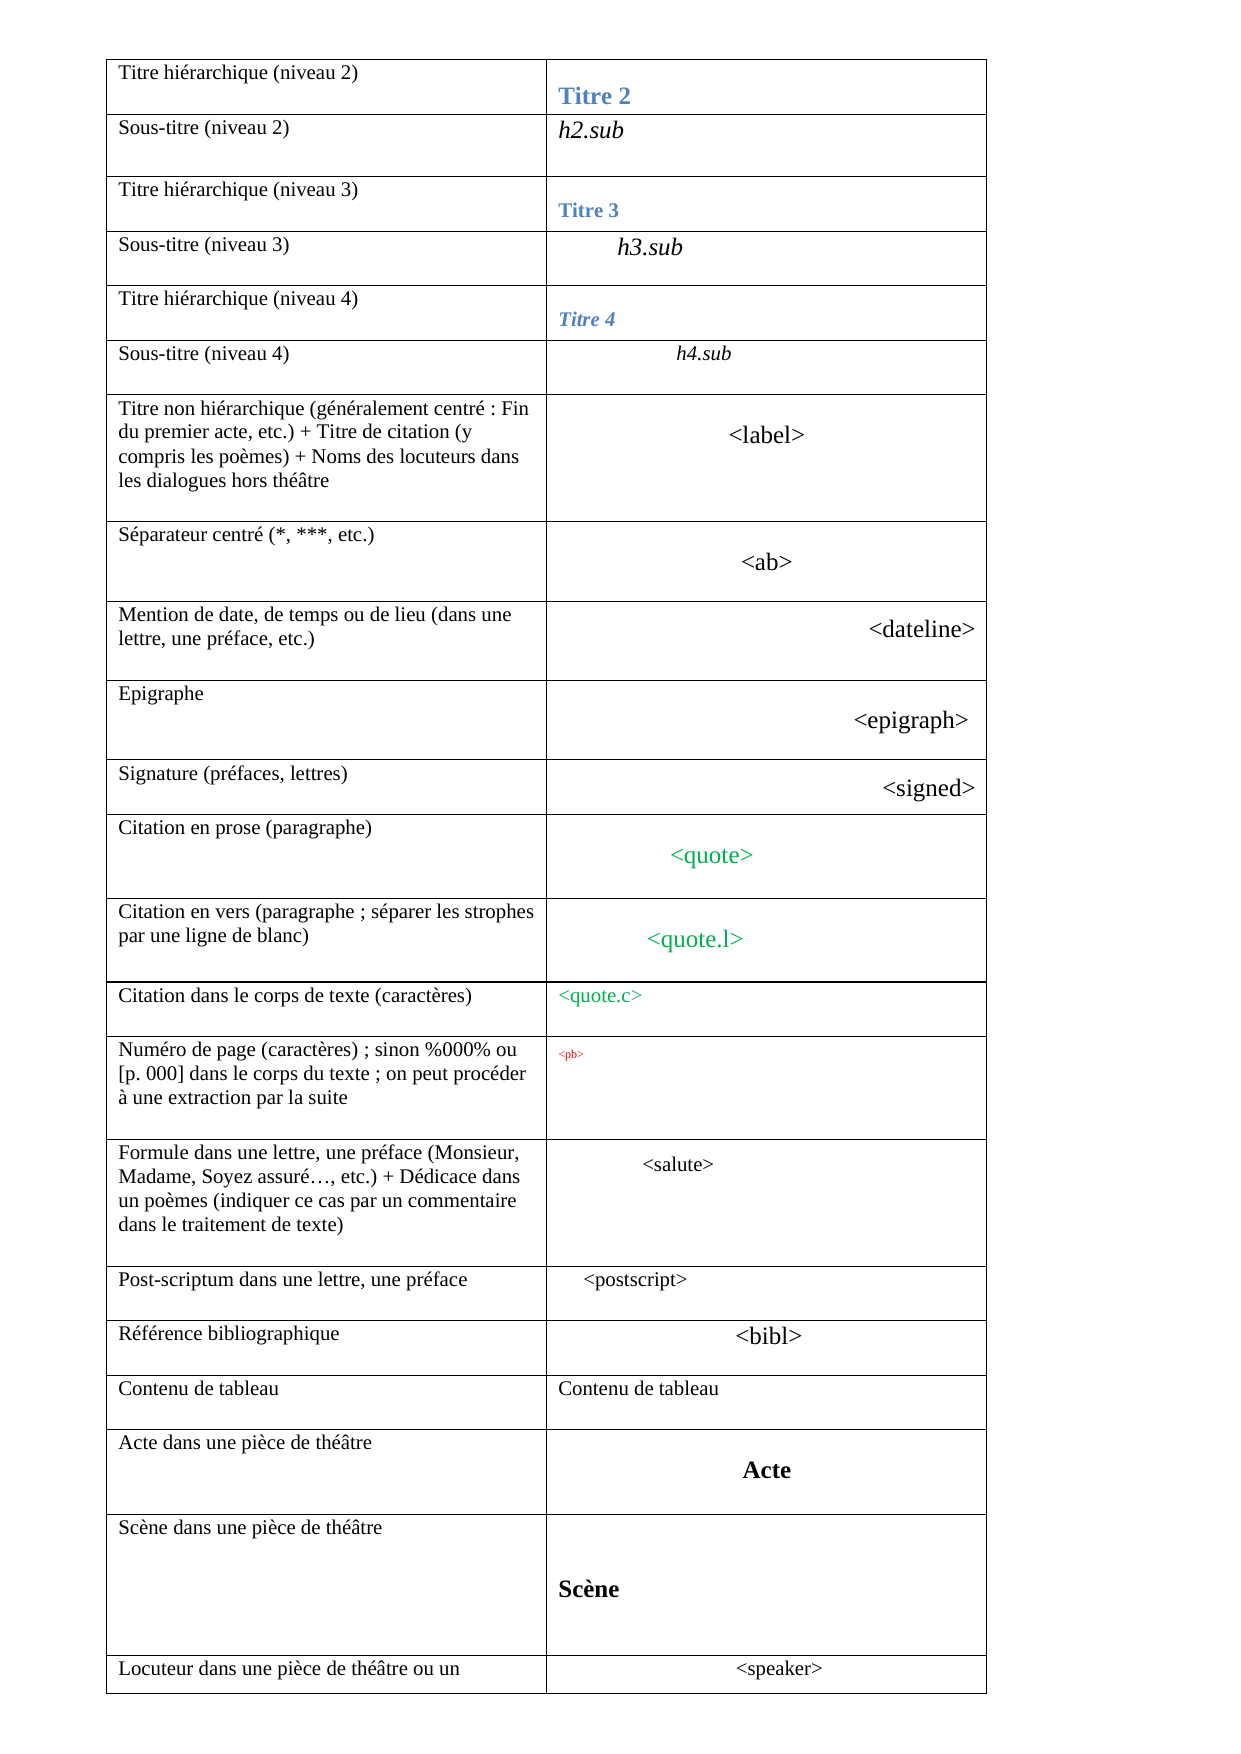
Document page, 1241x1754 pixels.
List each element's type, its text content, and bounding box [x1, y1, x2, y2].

table_cell h4.sub [547, 341, 986, 394]
table_cell Citation en vers (paragraphe ; séparer les strophes par une ligne de blanc) [107, 899, 546, 981]
table_cell Citation dans le corps de texte (caractères) [107, 983, 546, 1036]
table_cell Titre hiérarchique (niveau 4) [107, 286, 546, 340]
table_cell h3.sub [547, 232, 986, 285]
table_cell <quote> [547, 815, 986, 898]
table_cell Acte dans une pièce de théâtre [107, 1430, 546, 1513]
table_cell <salute> [547, 1140, 986, 1266]
table_cell Signature (préfaces, lettres) [107, 760, 546, 814]
table_cell Titre 3 [547, 177, 986, 231]
table_cell <bibl> [547, 1321, 986, 1375]
table_cell Epigraphe [107, 681, 546, 759]
table_cell Contenu de tableau [547, 1376, 986, 1429]
table_cell Titre hiérarchique (niveau 3) [107, 177, 546, 231]
table_cell Titre hiérarchique (niveau 2) [107, 60, 546, 114]
table_cell <dateline> [547, 602, 986, 679]
table_cell <label> [547, 395, 986, 521]
table_cell Séparateur centré (*, ***, etc.) [107, 522, 546, 601]
table_cell <ab> [547, 522, 986, 601]
table_cell <epigraph> [547, 681, 986, 759]
table_cell Numéro de page (caractères) ; sinon %000% ou [p. 000] dans le corps du texte ; on peut procéder à une extraction par la suite [107, 1037, 546, 1139]
table_cell Acte [547, 1430, 986, 1513]
table_cell <speaker> [547, 1656, 986, 1692]
table_cell Scène dans une pièce de théâtre [107, 1515, 546, 1655]
table_cell Mention de date, de temps ou de lieu (dans une lettre, une préface, etc.) [107, 602, 546, 679]
table_cell Scène [547, 1515, 986, 1655]
table_cell Titre non hiérarchique (généralement centré : Fin du premier acte, etc.) + Titre de citation (y compris les poèmes) + Noms des locuteurs dans les dialogues hors théâtre [107, 395, 546, 521]
table_cell <quote.c> [547, 983, 986, 1036]
table_cell Sous-titre (niveau 4) [107, 341, 546, 394]
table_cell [107, 1656, 546, 1692]
table_cell Sous-titre (niveau 3) [107, 232, 546, 285]
table_cell Formule dans une lettre, une préface (Monsieur, Madame, Soyez assuré…, etc.) + Dédicace dans un poèmes (indiquer ce cas par un commentaire dans le traitement de texte) [107, 1140, 546, 1266]
table_cell Citation en prose (paragraphe) [107, 815, 546, 898]
table_cell <pb> [547, 1037, 986, 1139]
table_cell Titre 2 [547, 60, 986, 114]
table_cell Sous-titre (niveau 2) [107, 115, 546, 176]
table_cell <postscript> [547, 1267, 986, 1320]
table_cell Référence bibliographique [107, 1321, 546, 1375]
table_cell Post-scriptum dans une lettre, une préface [107, 1267, 546, 1320]
table_cell <signed> [547, 760, 986, 814]
table_cell Titre 4 [547, 286, 986, 340]
table_cell Contenu de tableau [107, 1376, 546, 1429]
table_cell <quote.l> [547, 899, 986, 981]
table_cell h2.sub [547, 115, 986, 176]
